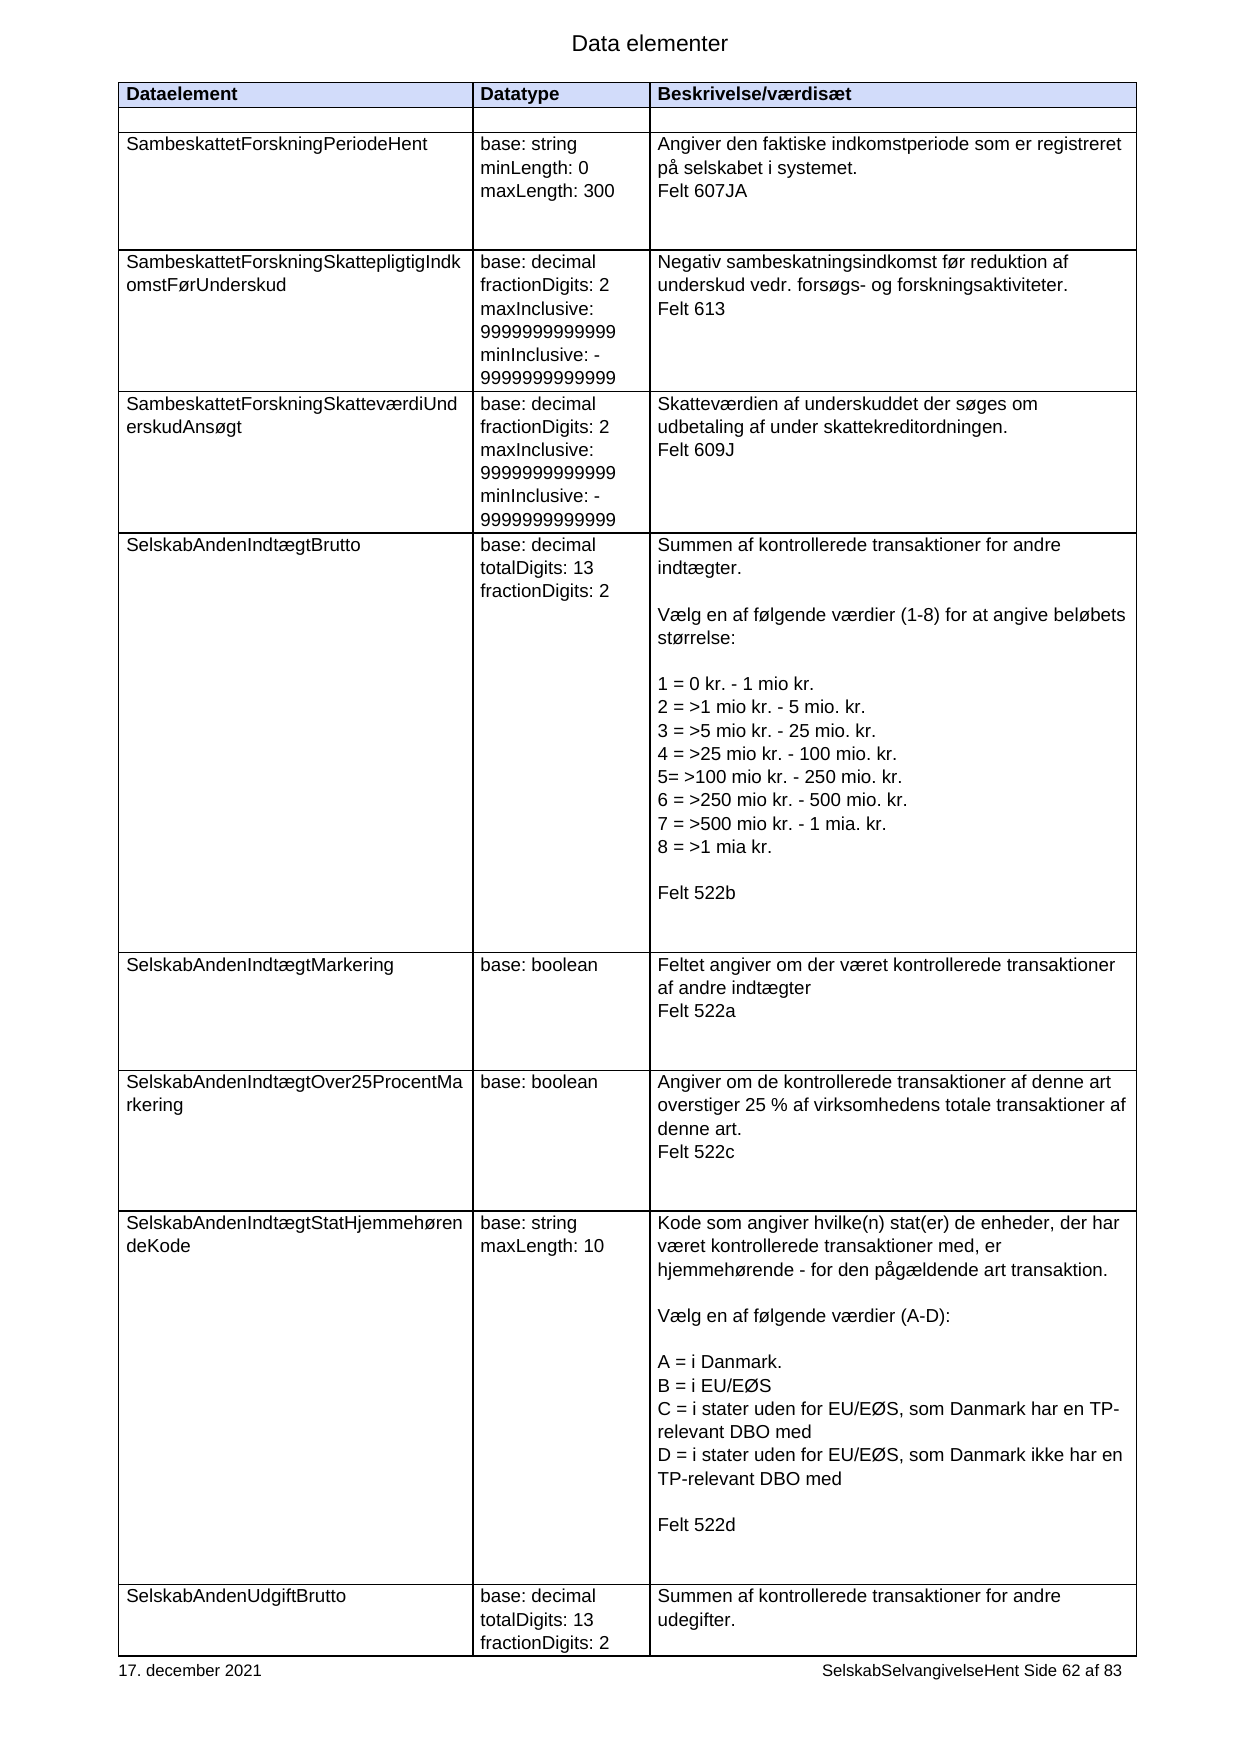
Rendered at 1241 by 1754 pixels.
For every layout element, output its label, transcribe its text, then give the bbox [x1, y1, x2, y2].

table_cell Skatteværdien af underskuddet der søges om udbetaling af under skattekreditordningen. Felt 609J [651, 392, 1136, 532]
table_cell SelskabAndenIndtægtMarkering [119, 953, 472, 1069]
table_cell base: decimal fractionDigits: 2 maxInclusive: 9999999999999 minInclusive: -9999999999999 [474, 392, 649, 532]
table_cell base: boolean [474, 1071, 649, 1210]
table_cell SelskabAndenIndtægtStatHjemmehørendeKode [119, 1212, 472, 1584]
table_cell SambeskattetForskningPeriodeHent [119, 133, 472, 249]
table_header Datatype [474, 83, 649, 107]
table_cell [119, 108, 472, 132]
table_cell base: boolean [474, 953, 649, 1069]
table_header Dataelement [119, 83, 472, 107]
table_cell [474, 1585, 649, 1655]
table_cell SelskabAndenIndtægtBrutto [119, 534, 472, 952]
table_cell Feltet angiver om der været kontrollerede transaktioner af andre indtægter Felt 522a [651, 953, 1136, 1069]
table_cell Negativ sambeskatningsindkomst før reduktion af underskud vedr. forsøgs- og forskningsaktiviteter. Felt 613 [651, 251, 1136, 391]
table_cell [119, 1585, 472, 1655]
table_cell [651, 1585, 1136, 1655]
table_cell Angiver om de kontrollerede transaktioner af denne art overstiger 25 % af virksomhedens totale transaktioner af denne art. Felt 522c [651, 1071, 1136, 1210]
table_cell Kode som angiver hvilke(n) stat(er) de enheder, der har været kontrollerede transaktioner med, er hjemmehørende - for den pågældende art transaktion. Vælg en af følgende værdier (A-D): A = i Danmark. B = i EU/EØS C = i stater uden for EU/EØS, som Danmark har en TP-relevant DBO med D = i stater uden for EU/EØS, som Danmark ikke har en TP-relevant DBO med Felt 522d [651, 1212, 1136, 1584]
table_header Beskrivelse/værdisæt [651, 83, 1136, 107]
table_cell base: string maxLength: 10 [474, 1212, 649, 1584]
table_cell SambeskattetForskningSkatteværdiUnderskudAnsøgt [119, 392, 472, 532]
table_cell Summen af kontrollerede transaktioner for andre indtægter. Vælg en af følgende værdier (1-8) for at angive beløbets størrelse: 1 = 0 kr. - 1 mio kr. 2 = >1 mio kr. - 5 mio. kr. 3 = >5 mio kr. - 25 mio. kr. 4 = >25 mio kr. - 100 mio. kr. 5= >100 mio kr. - 250 mio. kr. 6 = >250 mio kr. - 500 mio. kr. 7 = >500 mio kr. - 1 mia. kr. 8 = >1 mia kr. Felt 522b [651, 534, 1136, 952]
table_cell base: string minLength: 0 maxLength: 300 [474, 133, 649, 249]
table_cell base: decimal fractionDigits: 2 maxInclusive: 9999999999999 minInclusive: -9999999999999 [474, 251, 649, 391]
table_cell SelskabAndenIndtægtOver25ProcentMarkering [119, 1071, 472, 1210]
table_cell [474, 108, 649, 132]
table_cell base: decimal totalDigits: 13 fractionDigits: 2 [474, 534, 649, 952]
table_cell SambeskattetForskningSkattepligtigIndkomstFørUnderskud [119, 251, 472, 391]
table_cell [651, 108, 1136, 132]
table_cell Angiver den faktiske indkomstperiode som er registreret på selskabet i systemet. Felt 607JA [651, 133, 1136, 249]
